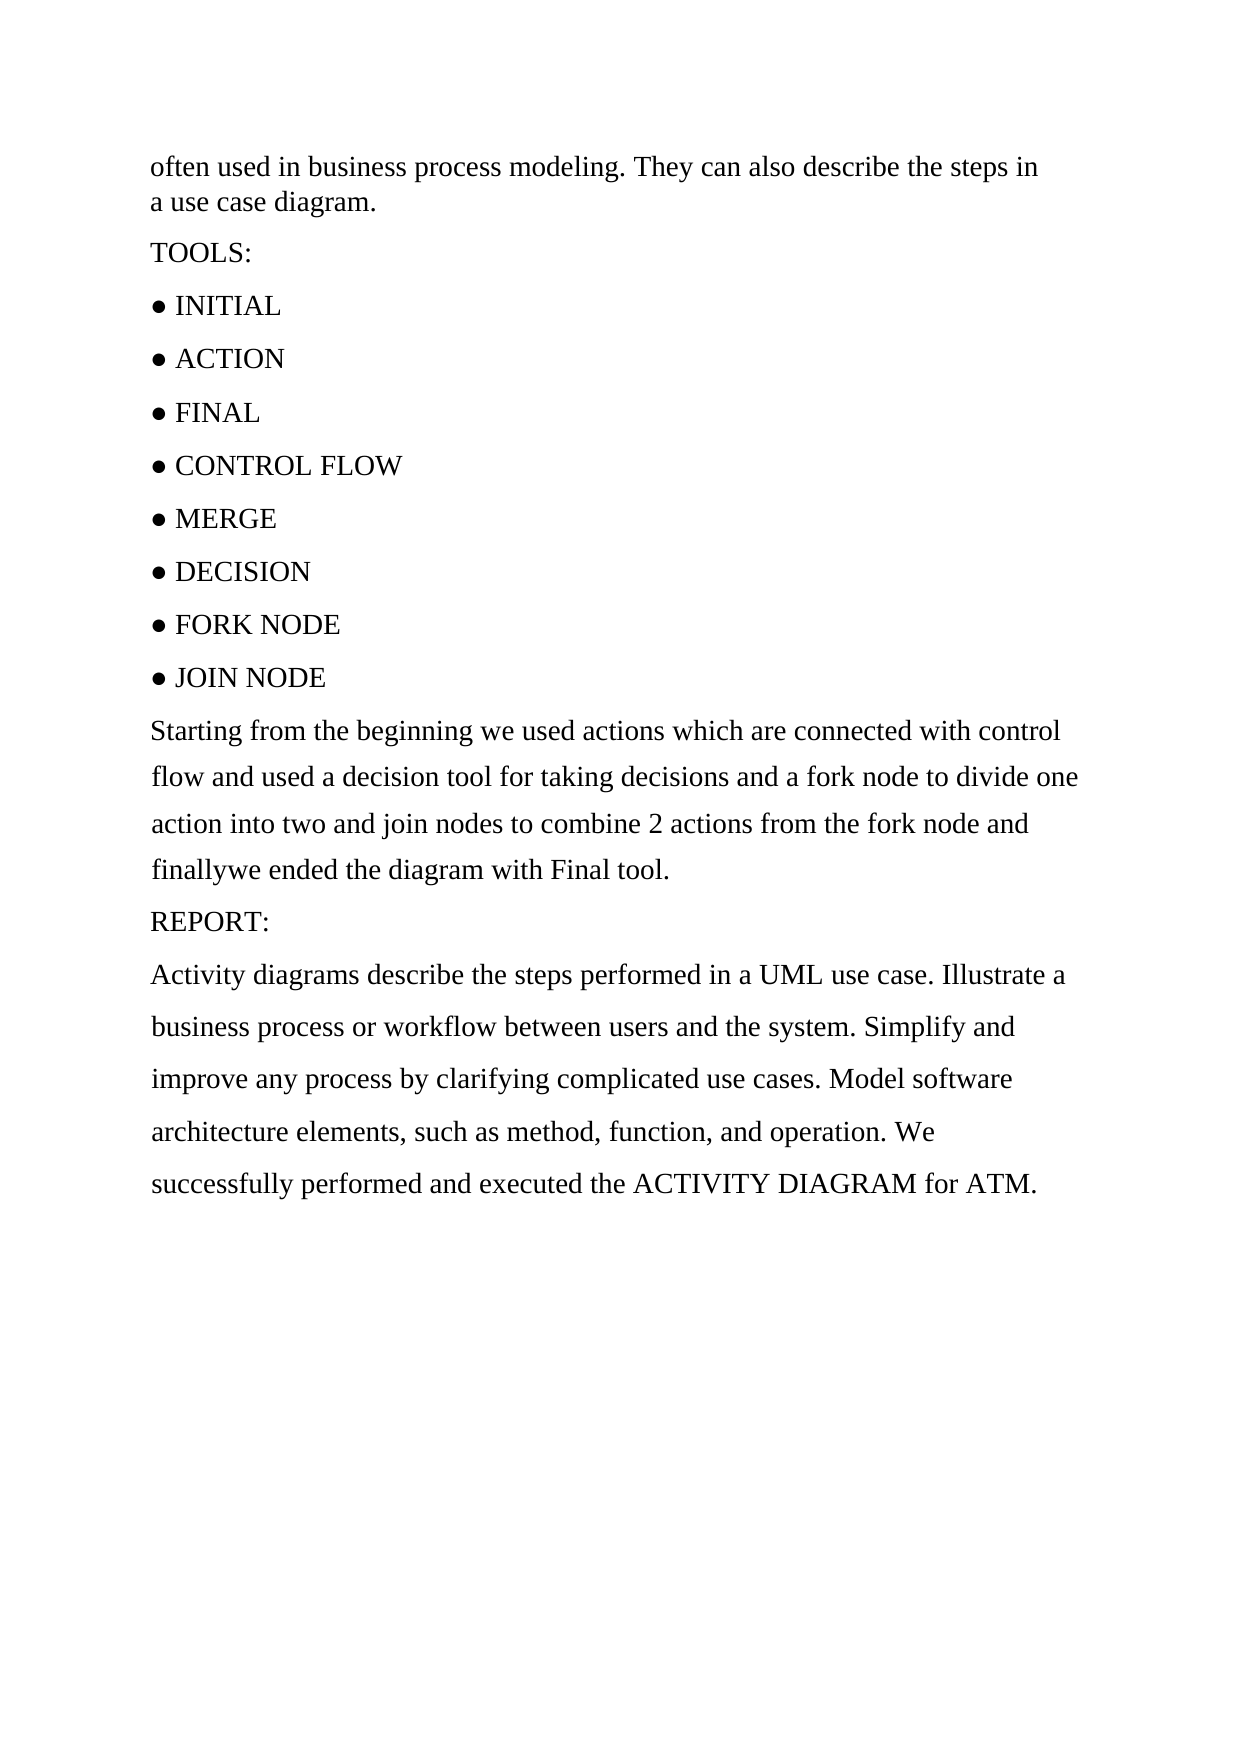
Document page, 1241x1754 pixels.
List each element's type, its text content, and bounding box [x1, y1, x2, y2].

list JOIN NODE [150, 661, 1119, 694]
list ACTION [150, 342, 1119, 375]
text TOOLS: [150, 235, 1119, 269]
list MERGE [150, 501, 1119, 535]
text REPORT: [150, 904, 1119, 938]
list FORK NODE [150, 607, 1119, 641]
list FINAL [150, 395, 1119, 429]
list CONTROL FLOW [150, 448, 1119, 482]
list INITIAL [150, 288, 1119, 322]
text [150, 149, 1056, 217]
text Activity diagrams describe the steps performed in a UML use case. Illustrate a business process or workflow between users and the system. Simplify and improve any process by clarifying complicated use cases. Model software architecture elements, such as method, function, and operation. We successfully performed and executed the ACTIVITY DIAGRAM for ATM. [150, 957, 1083, 1199]
text Starting from the beginning we used actions which are connected with control flow and used a decision tool for taking decisions and a fork node to divide one action into two and join nodes to combine 2 actions from the fork node and finallywe ended the diagram with Final tool. [150, 713, 1119, 886]
list DECISION [150, 554, 1119, 588]
